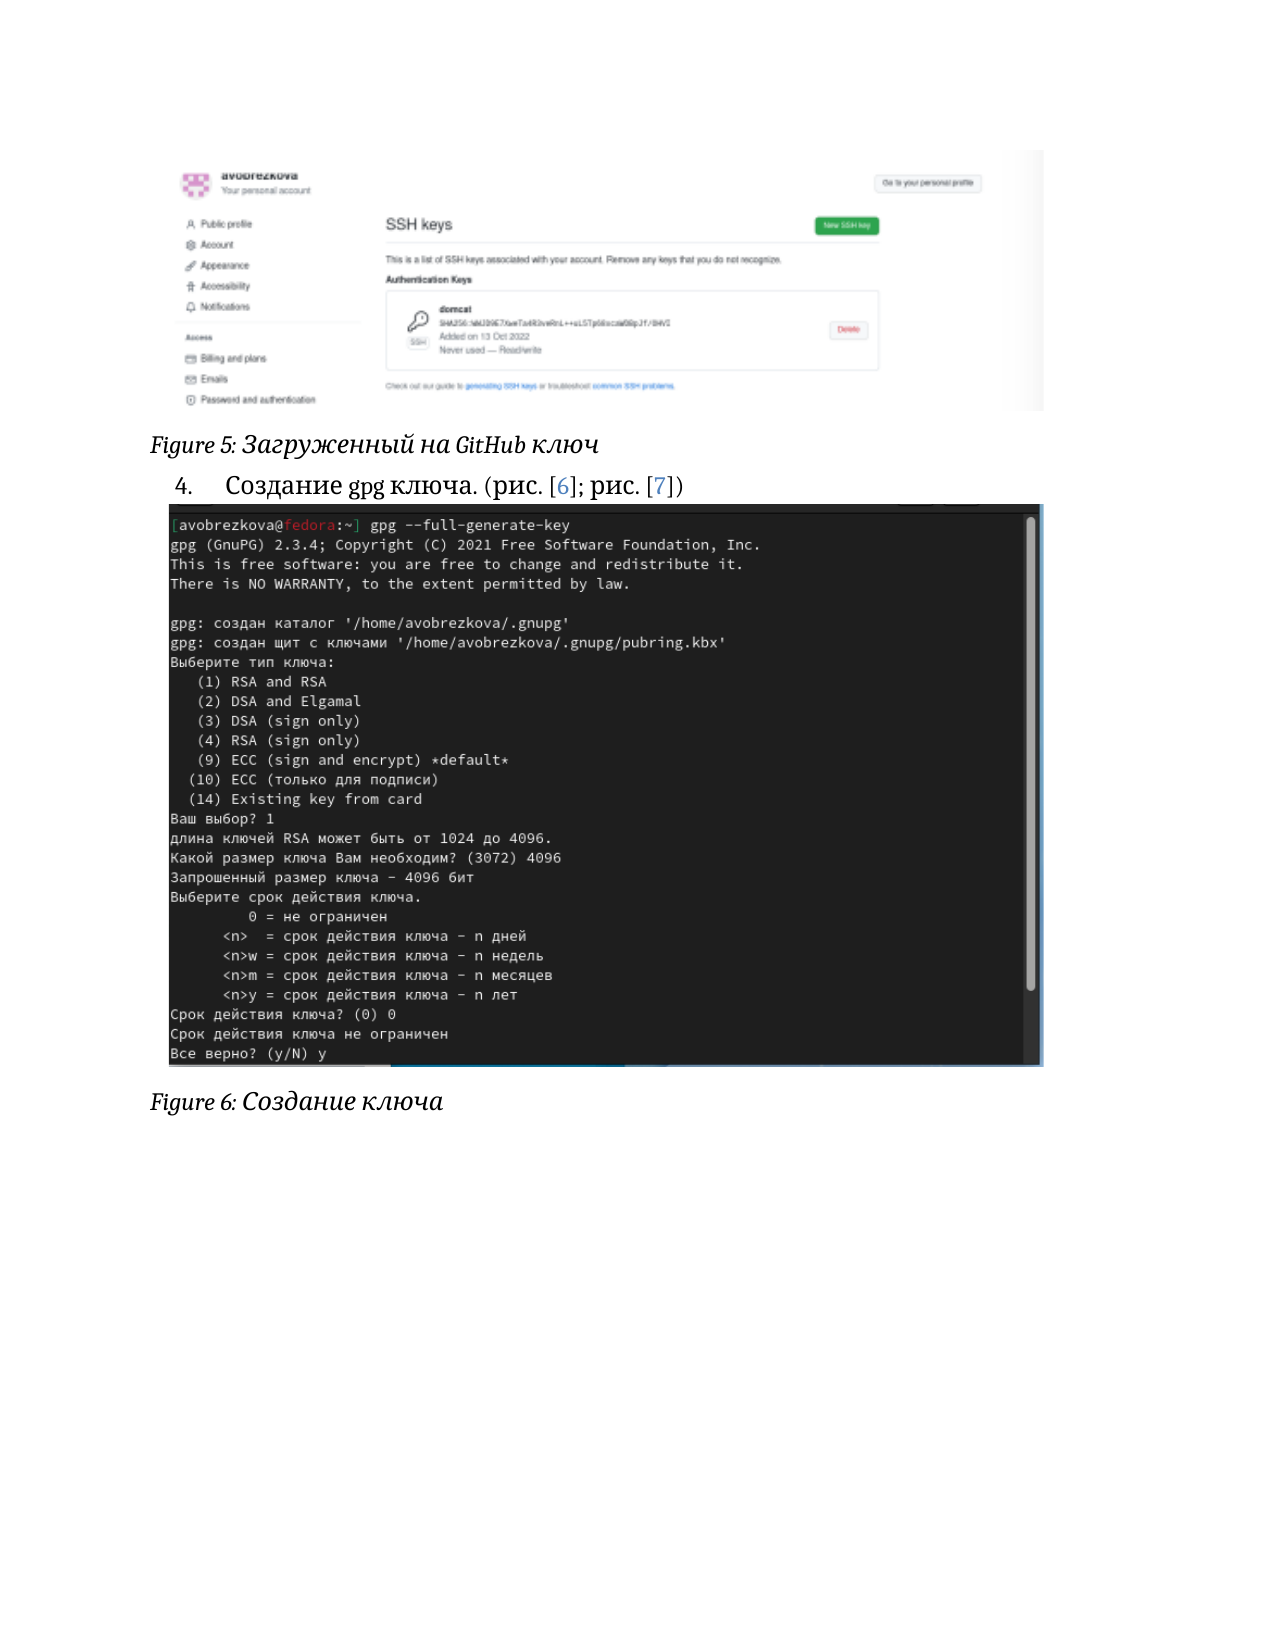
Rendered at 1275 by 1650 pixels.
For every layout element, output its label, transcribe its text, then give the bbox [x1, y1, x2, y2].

text Figure 5: Загруженный на GitHub ключ [150, 431, 1125, 460]
text Figure 6: Создание ключа [150, 1088, 1125, 1117]
picture [168, 150, 1044, 411]
list Создание gpg ключа. (рис. [6]; рис. [7]) [175, 472, 1125, 501]
picture [168, 504, 1044, 1067]
